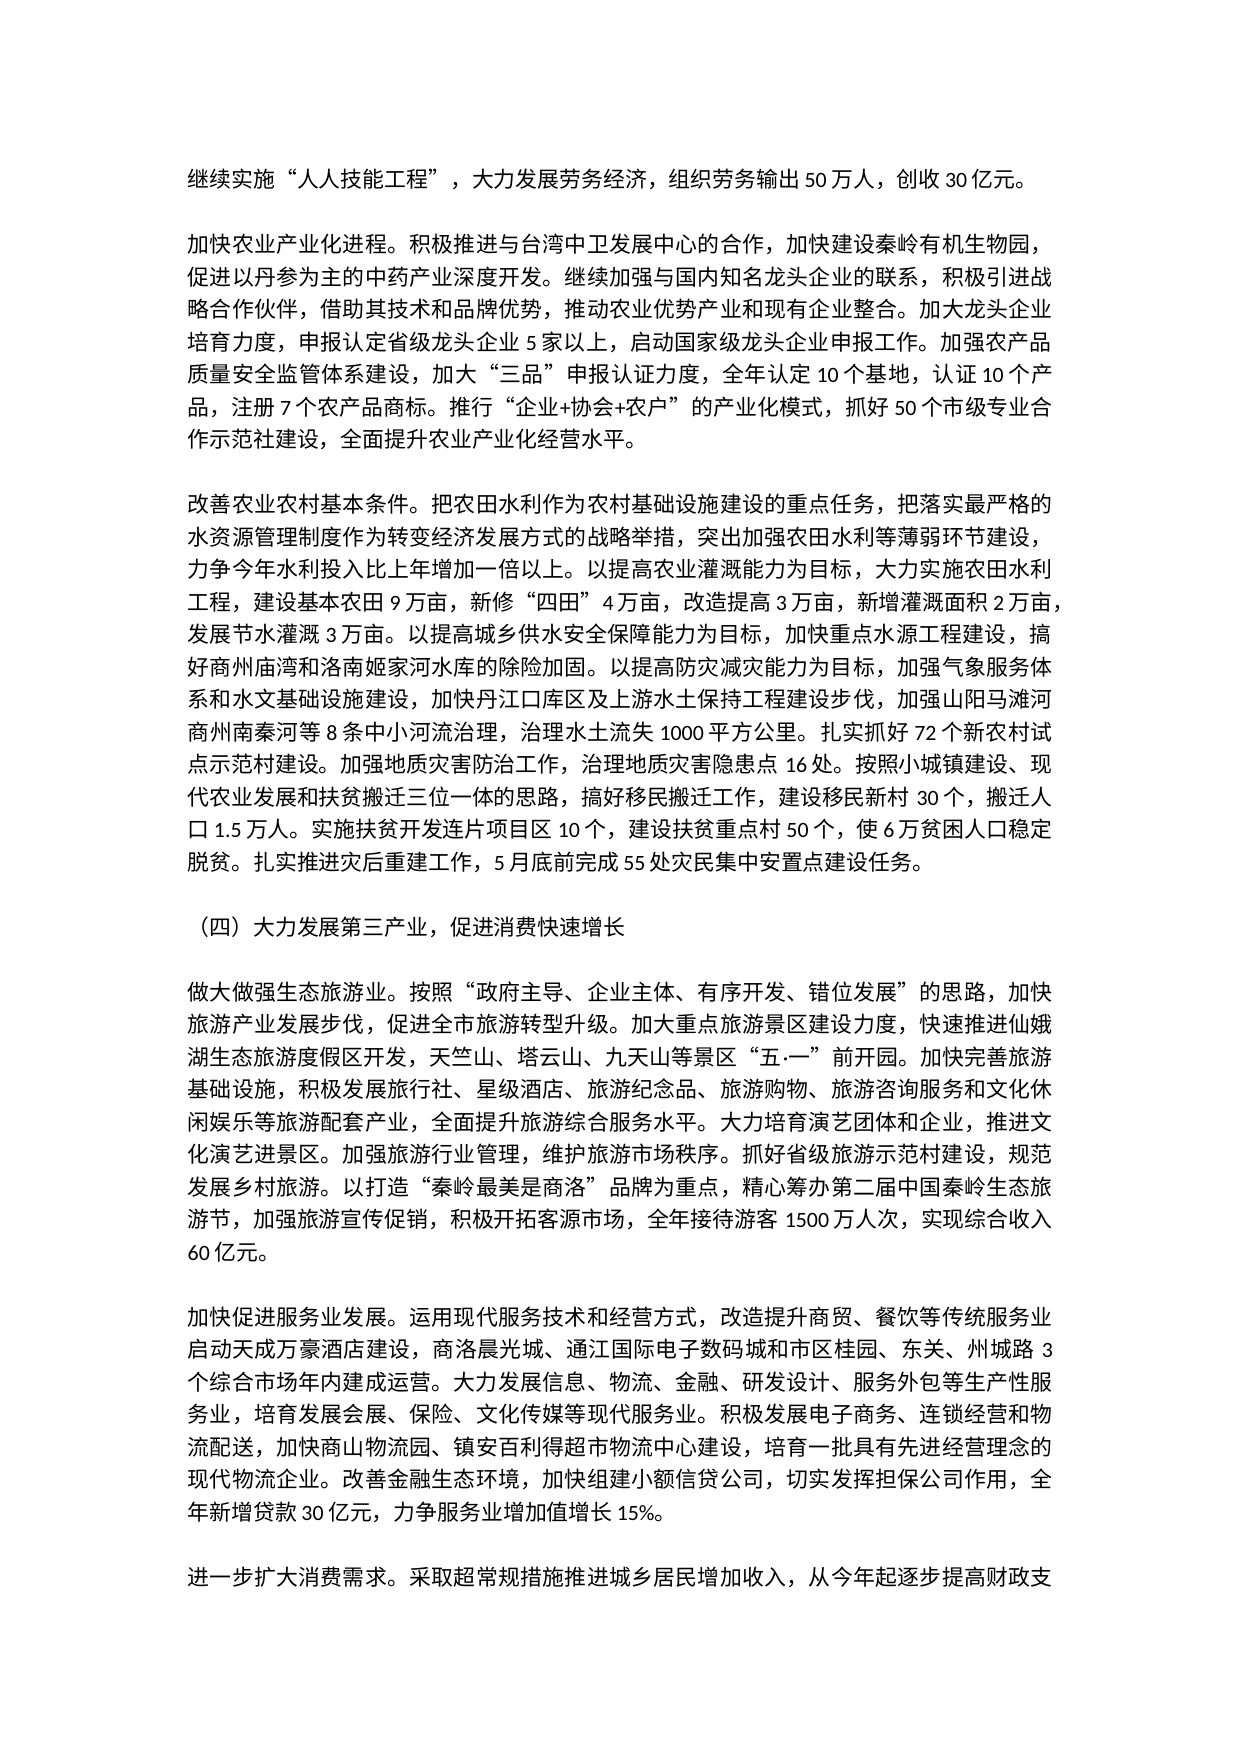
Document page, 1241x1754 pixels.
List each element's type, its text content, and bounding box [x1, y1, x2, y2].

text 加快农业产业化进程。积极推进与台湾中卫发展中心的合作，加快建设秦岭有机生物园，促进以丹参为主的中药产业深度开发。继续加强与国内知名龙头企业的联系，积极引进战略合作伙伴，借助其技术和品牌优势，推动农业优势产业和现有企业整合。加大龙头企业培育力度，申报认定省级龙头企业5家以上，启动国家级龙头企业申报工作。加强农产品质量安全监管体系建设，加大“三品”申报认证力度，全年认定10个基地，认证10个产品，注册7个农产品商标。推行“企业+协会+农户”的产业化模式，抓好50个市级专业合作示范社建设，全面提升农业产业化经营水平。 [187, 227, 1053, 454]
text 加快促进服务业发展。运用现代服务技术和经营方式，改造提升商贸、餐饮等传统服务业，启动天成万豪酒店建设，商洛晨光城、通江国际电子数码城和市区桂园、东关、州城路3个综合市场年内建成运营。大力发展信息、物流、金融、研发设计、服务外包等生产性服务业，培育发展会展、保险、文化传媒等现代服务业。积极发展电子商务、连锁经营和物流配送，加快商山物流园、镇安百利得超市物流中心建设，培育一批具有先进经营理念的现代物流企业。改善金融生态环境，加快组建小额信贷公司，切实发挥担保公司作用，全年新增贷款30亿元，力争服务业增加值增长15%。 [187, 1299, 1053, 1527]
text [187, 162, 1053, 194]
text （四）大力发展第三产业，促进消费快速增长 [187, 909, 1053, 942]
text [187, 1559, 1053, 1592]
text 做大做强生态旅游业。按照“政府主导、企业主体、有序开发、错位发展”的思路，加快旅游产业发展步伐，促进全市旅游转型升级。加大重点旅游景区建设力度，快速推进仙娥湖生态旅游度假区开发，天竺山、塔云山、九天山等景区“五·一”前开园。加快完善旅游基础设施，积极发展旅行社、星级酒店、旅游纪念品、旅游购物、旅游咨询服务和文化休闲娱乐等旅游配套产业，全面提升旅游综合服务水平。大力培育演艺团体和企业，推进文化演艺进景区。加强旅游行业管理，维护旅游市场秩序。抓好省级旅游示范村建设，规范发展乡村旅游。以打造“秦岭最美是商洛”品牌为重点，精心筹办第二届中国秦岭生态旅游节，加强旅游宣传促销，积极开拓客源市场，全年接待游客1500万人次，实现综合收入60亿元。 [187, 974, 1053, 1267]
text 改善农业农村基本条件。把农田水利作为农村基础设施建设的重点任务，把落实最严格的水资源管理制度作为转变经济发展方式的战略举措，突出加强农田水利等薄弱环节建设，力争今年水利投入比上年增加一倍以上。以提高农业灌溉能力为目标，大力实施农田水利工程，建设基本农田9万亩，新修“四田”4万亩，改造提高3万亩，新增灌溉面积2万亩，发展节水灌溉3万亩。以提高城乡供水安全保障能力为目标，加快重点水源工程建设，搞好商州庙湾和洛南姬家河水库的除险加固。以提高防灾减灾能力为目标，加强气象服务体系和水文基础设施建设，加快丹江口库区及上游水土保持工程建设步伐，加强山阳马滩河、商州南秦河等8条中小河流治理，治理水土流失1000平方公里。扎实抓好72个新农村试点示范村建设。加强地质灾害防治工作，治理地质灾害隐患点16处。按照小城镇建设、现代农业发展和扶贫搬迁三位一体的思路，搞好移民搬迁工作，建设移民新村30个，搬迁人口1.5万人。实施扶贫开发连片项目区10个，建设扶贫重点村50个，使6万贫困人口稳定脱贫。扎实推进灾后重建工作，5月底前完成55处灾民集中安置点建设任务。 [187, 487, 1053, 877]
